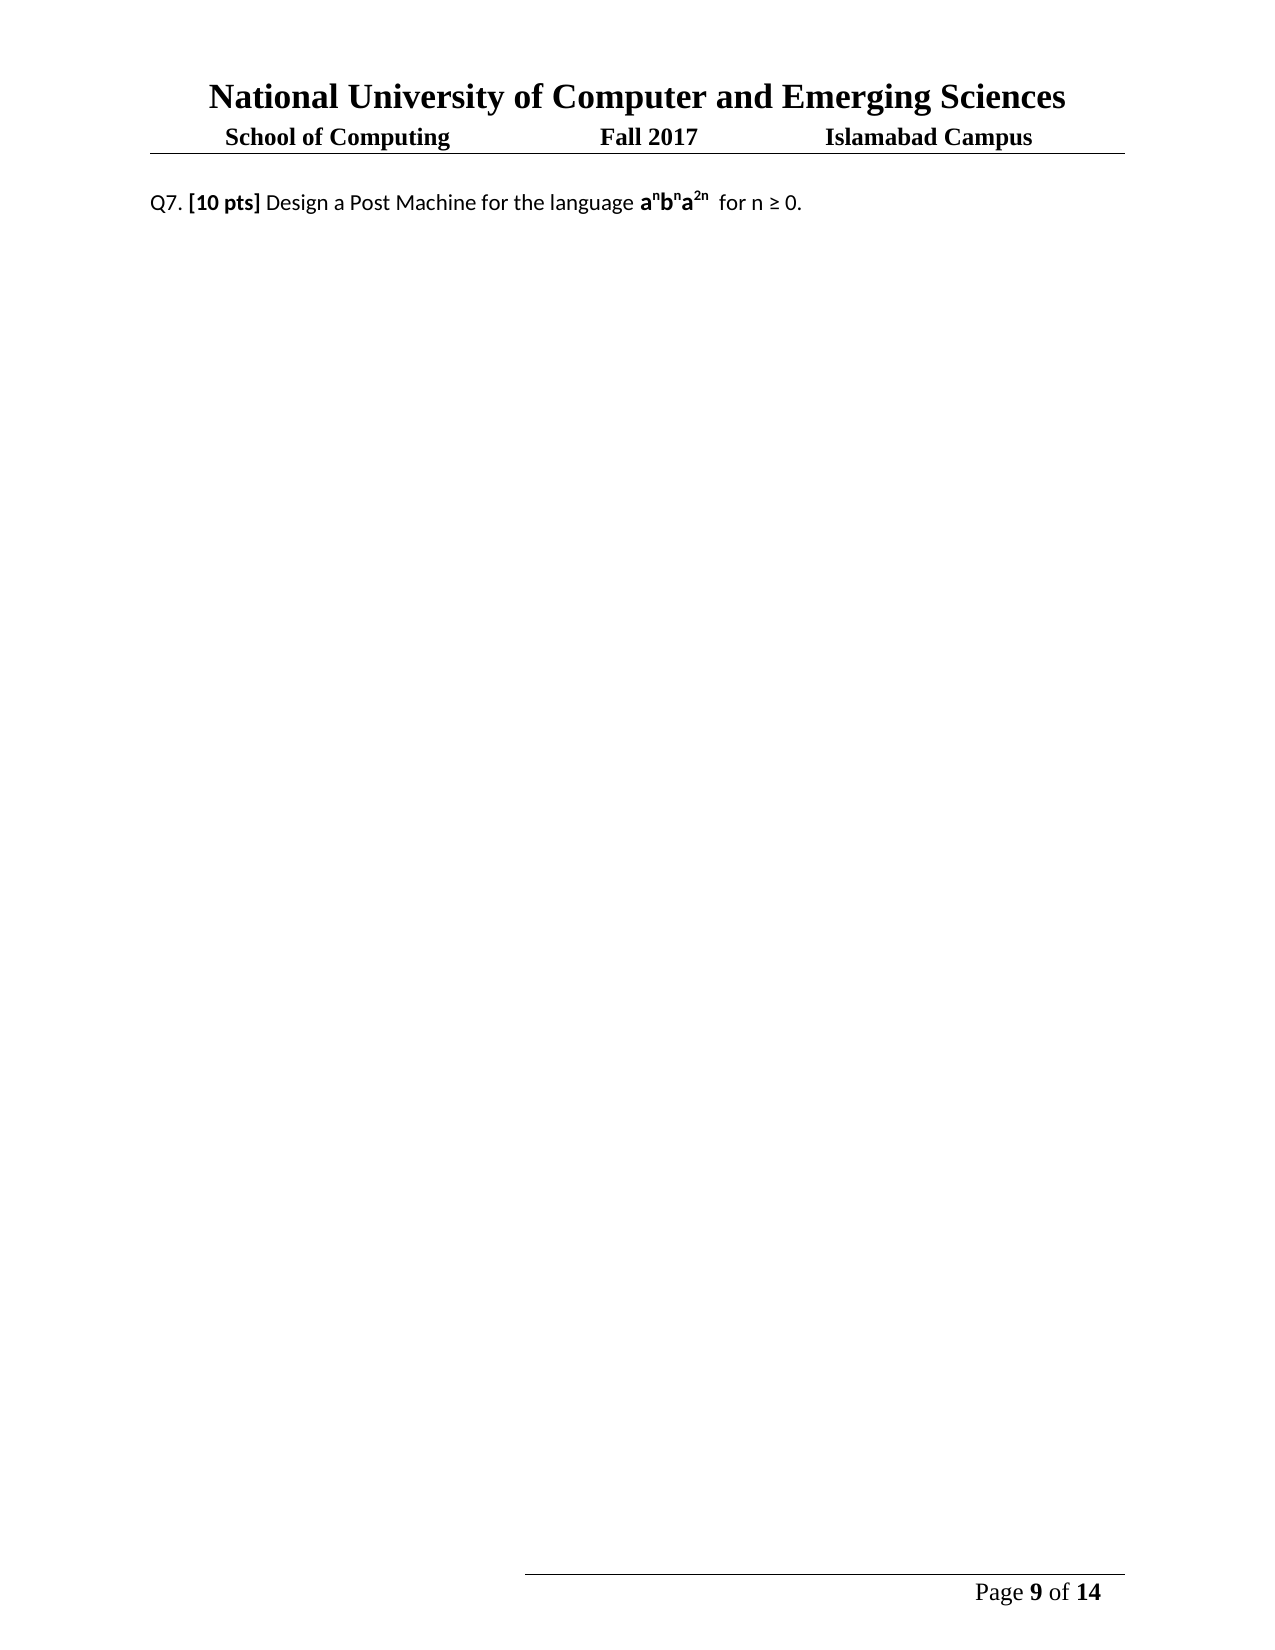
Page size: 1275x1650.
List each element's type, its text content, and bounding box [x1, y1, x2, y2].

text Q7. [10 pts] Design a Post Machine for the language anbna2n for n ≥ 0. [150, 186, 1125, 216]
